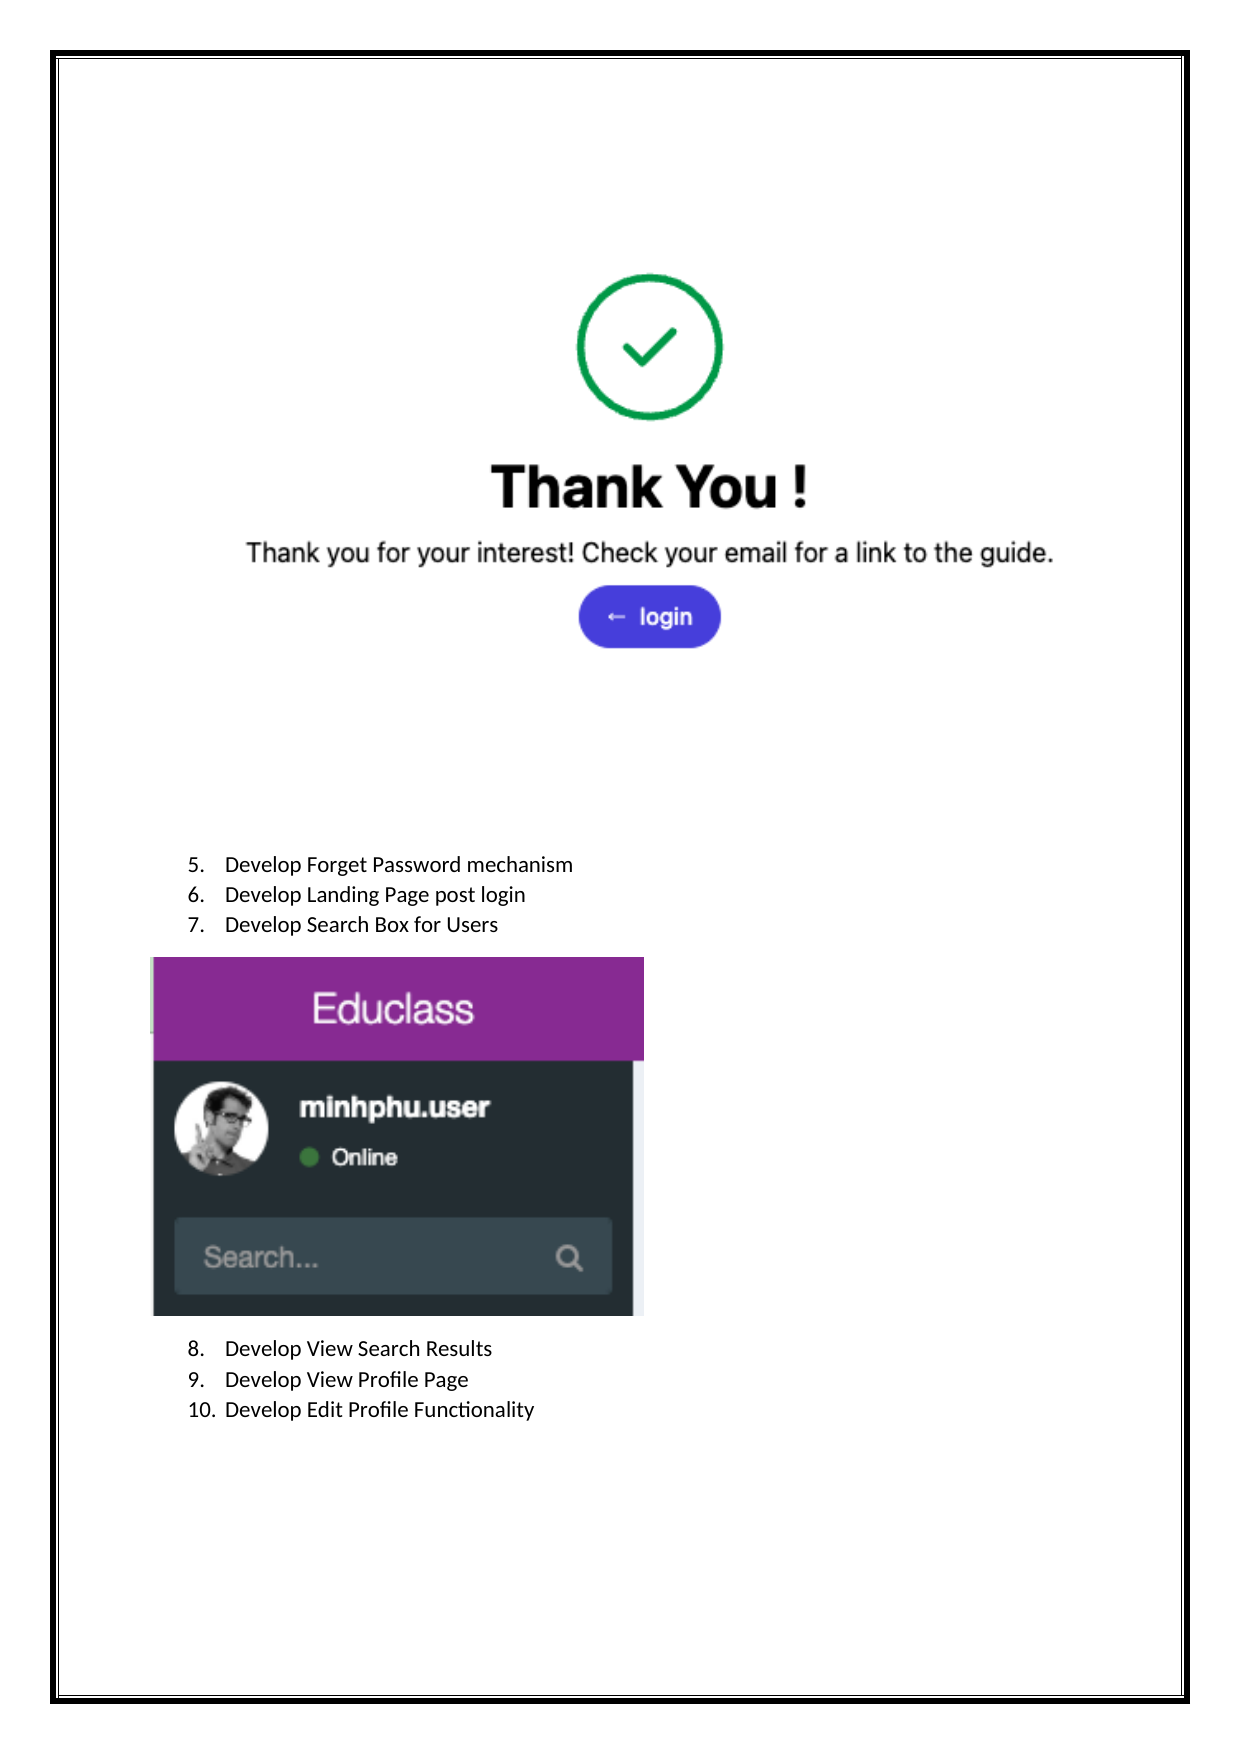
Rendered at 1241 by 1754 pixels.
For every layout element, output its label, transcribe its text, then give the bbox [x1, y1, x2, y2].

list Develop View Search Results [187, 1334, 1090, 1363]
list Develop Forget Password mechanism [187, 850, 1090, 878]
list Develop View Profile Page [187, 1365, 1090, 1393]
list Develop Edit Profile Functionality [187, 1395, 1090, 1423]
list Develop Search Box for Users [187, 911, 1090, 938]
list Develop Landing Page post login [187, 880, 1090, 908]
picture [150, 957, 644, 1316]
picture [150, 150, 1091, 832]
